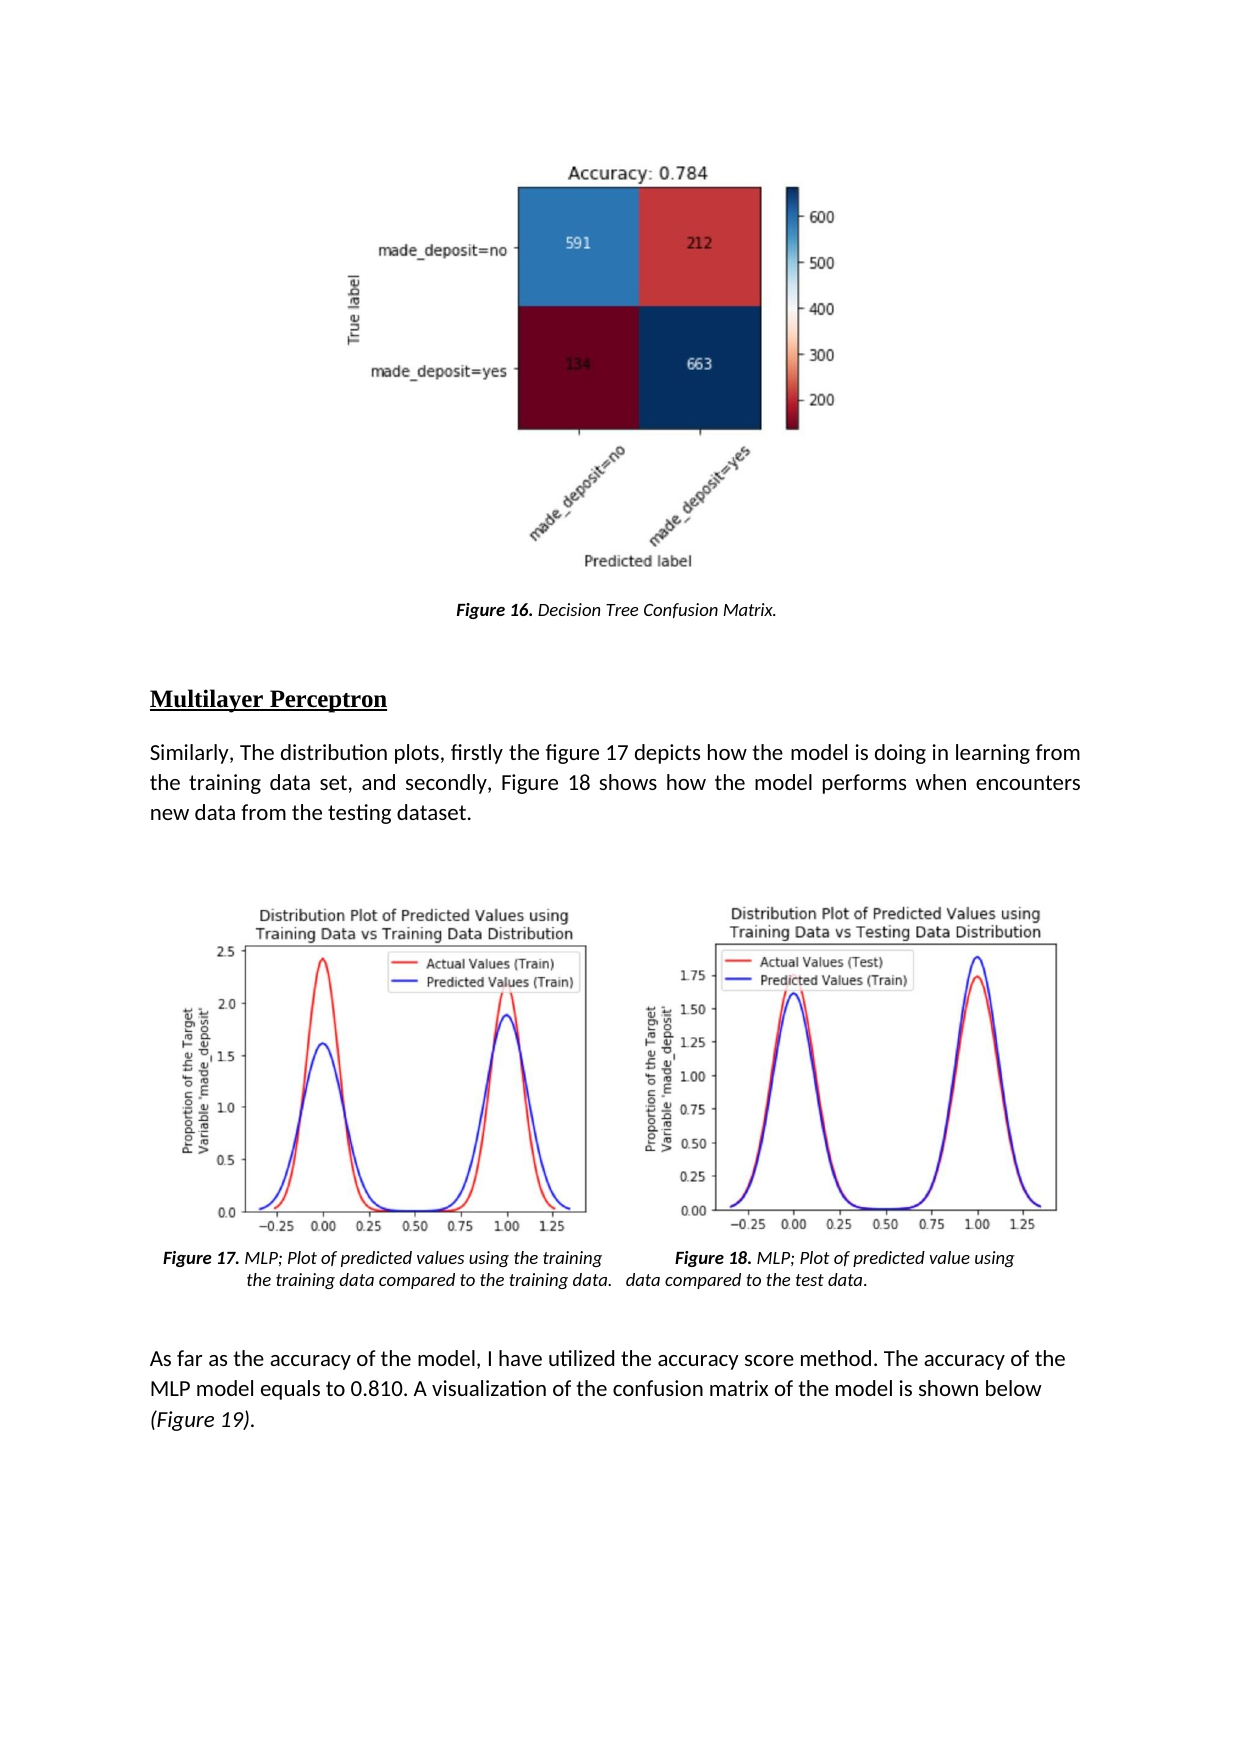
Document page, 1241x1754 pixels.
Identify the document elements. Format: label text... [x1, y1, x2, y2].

text Similarly, The distribution plots, firstly the figure 17 depicts how the model is doing in learning from the training data set, and secondly, Figure 18 shows how the model performs when encounters new data from the testing dataset. [149, 738, 1082, 826]
picture [181, 906, 591, 1233]
picture [644, 906, 1059, 1233]
picture [343, 164, 839, 567]
text Figure 16. Decision Tree Confusion Matrix. [148, 598, 1087, 621]
subtitle Multilayer Perceptron [149, 684, 1107, 713]
text As far as the accuracy of the model, I have utilized the accuracy score method. The accuracy of the MLP model equals to 0.810. A visualization of the confusion matrix of the model is shown below (Figure 19). [149, 1344, 1079, 1433]
